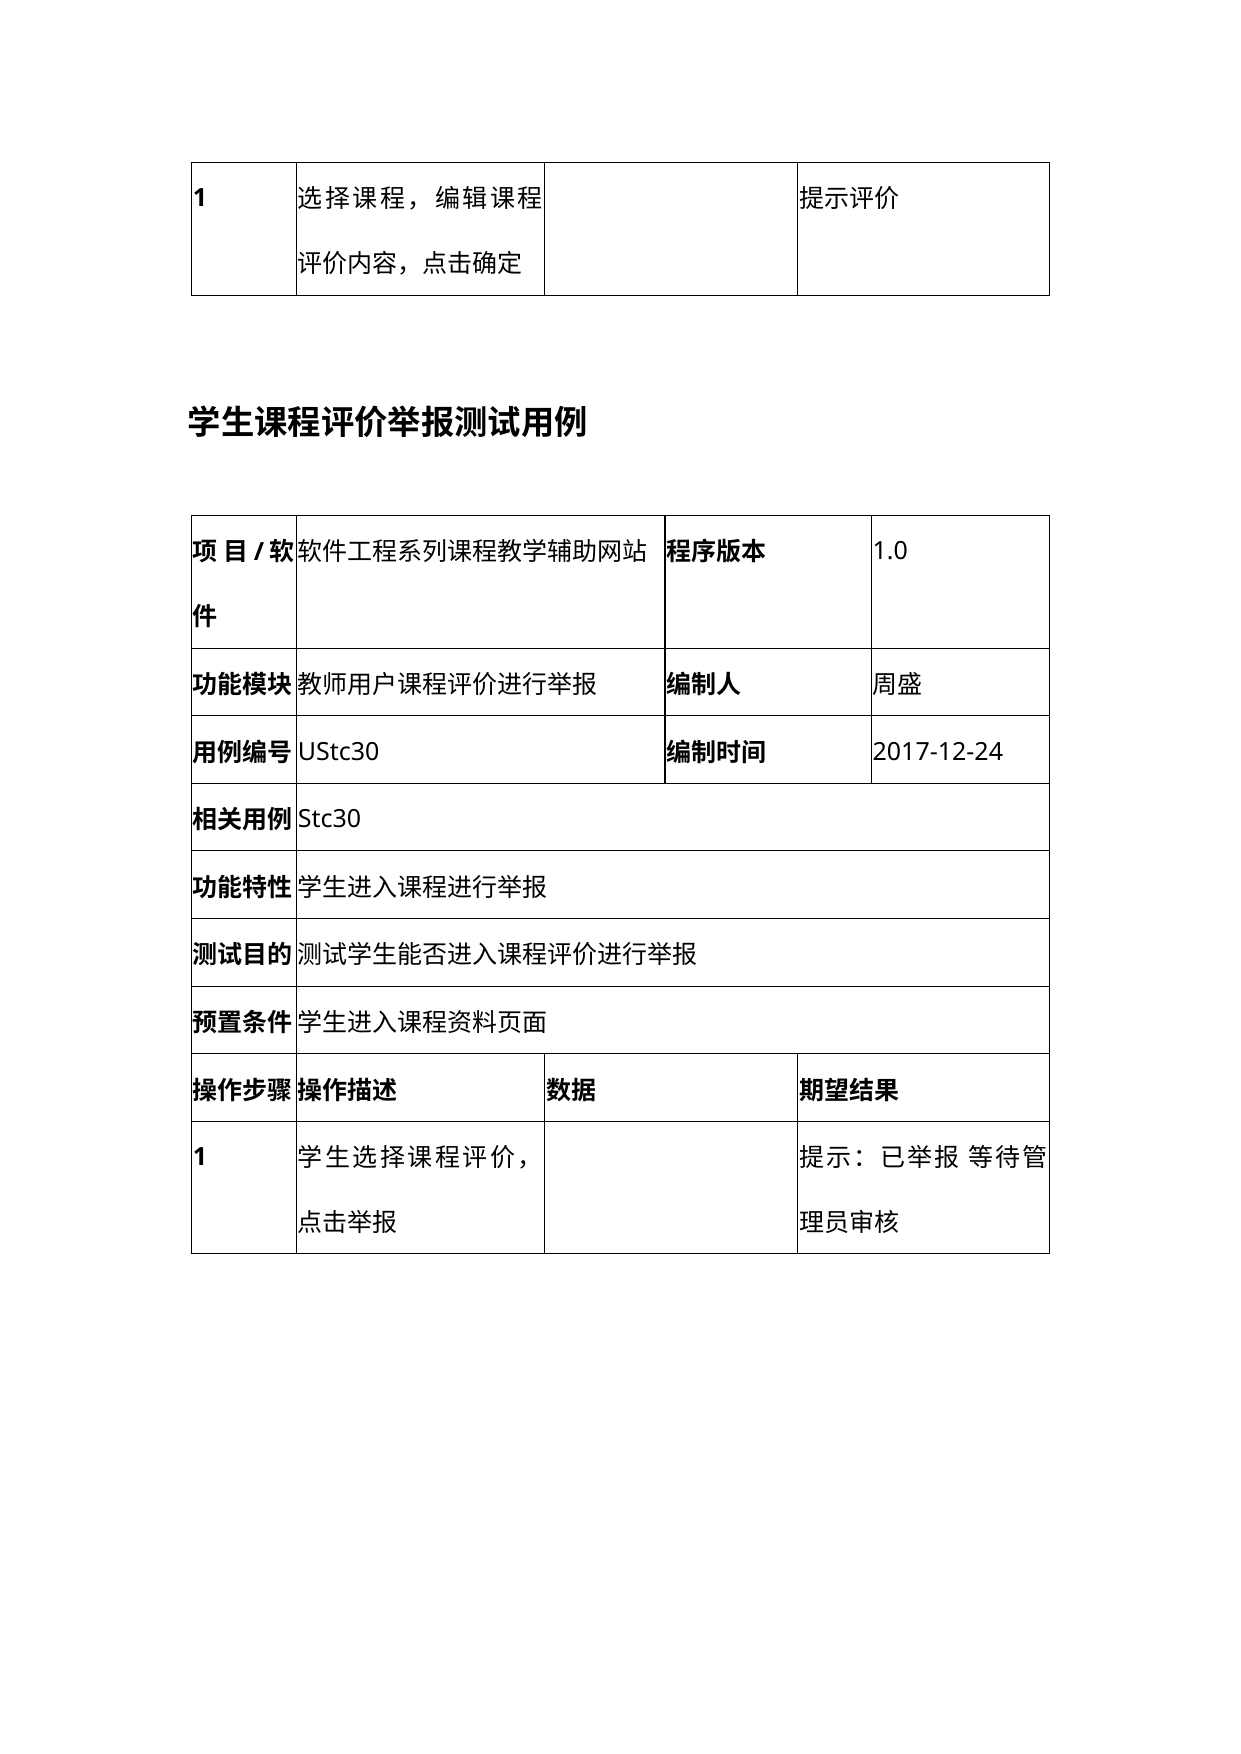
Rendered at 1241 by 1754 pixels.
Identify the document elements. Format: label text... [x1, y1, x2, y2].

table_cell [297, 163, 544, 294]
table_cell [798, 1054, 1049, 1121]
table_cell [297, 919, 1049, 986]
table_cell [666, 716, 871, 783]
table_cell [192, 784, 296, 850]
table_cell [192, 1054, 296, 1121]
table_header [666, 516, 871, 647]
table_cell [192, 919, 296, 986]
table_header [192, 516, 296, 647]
subtitle 学生课程评价举报测试用例 [187, 388, 1053, 453]
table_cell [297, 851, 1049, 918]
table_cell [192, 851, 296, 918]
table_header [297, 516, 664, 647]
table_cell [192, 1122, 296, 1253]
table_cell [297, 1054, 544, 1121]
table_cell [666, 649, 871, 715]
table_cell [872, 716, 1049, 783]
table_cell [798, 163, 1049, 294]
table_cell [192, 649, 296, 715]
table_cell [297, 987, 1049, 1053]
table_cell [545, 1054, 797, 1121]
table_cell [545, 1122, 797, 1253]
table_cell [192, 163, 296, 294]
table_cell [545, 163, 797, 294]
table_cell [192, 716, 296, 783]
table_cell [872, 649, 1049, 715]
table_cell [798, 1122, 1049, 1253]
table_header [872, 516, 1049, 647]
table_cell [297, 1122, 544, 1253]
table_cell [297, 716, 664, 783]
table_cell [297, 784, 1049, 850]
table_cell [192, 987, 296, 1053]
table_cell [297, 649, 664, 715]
